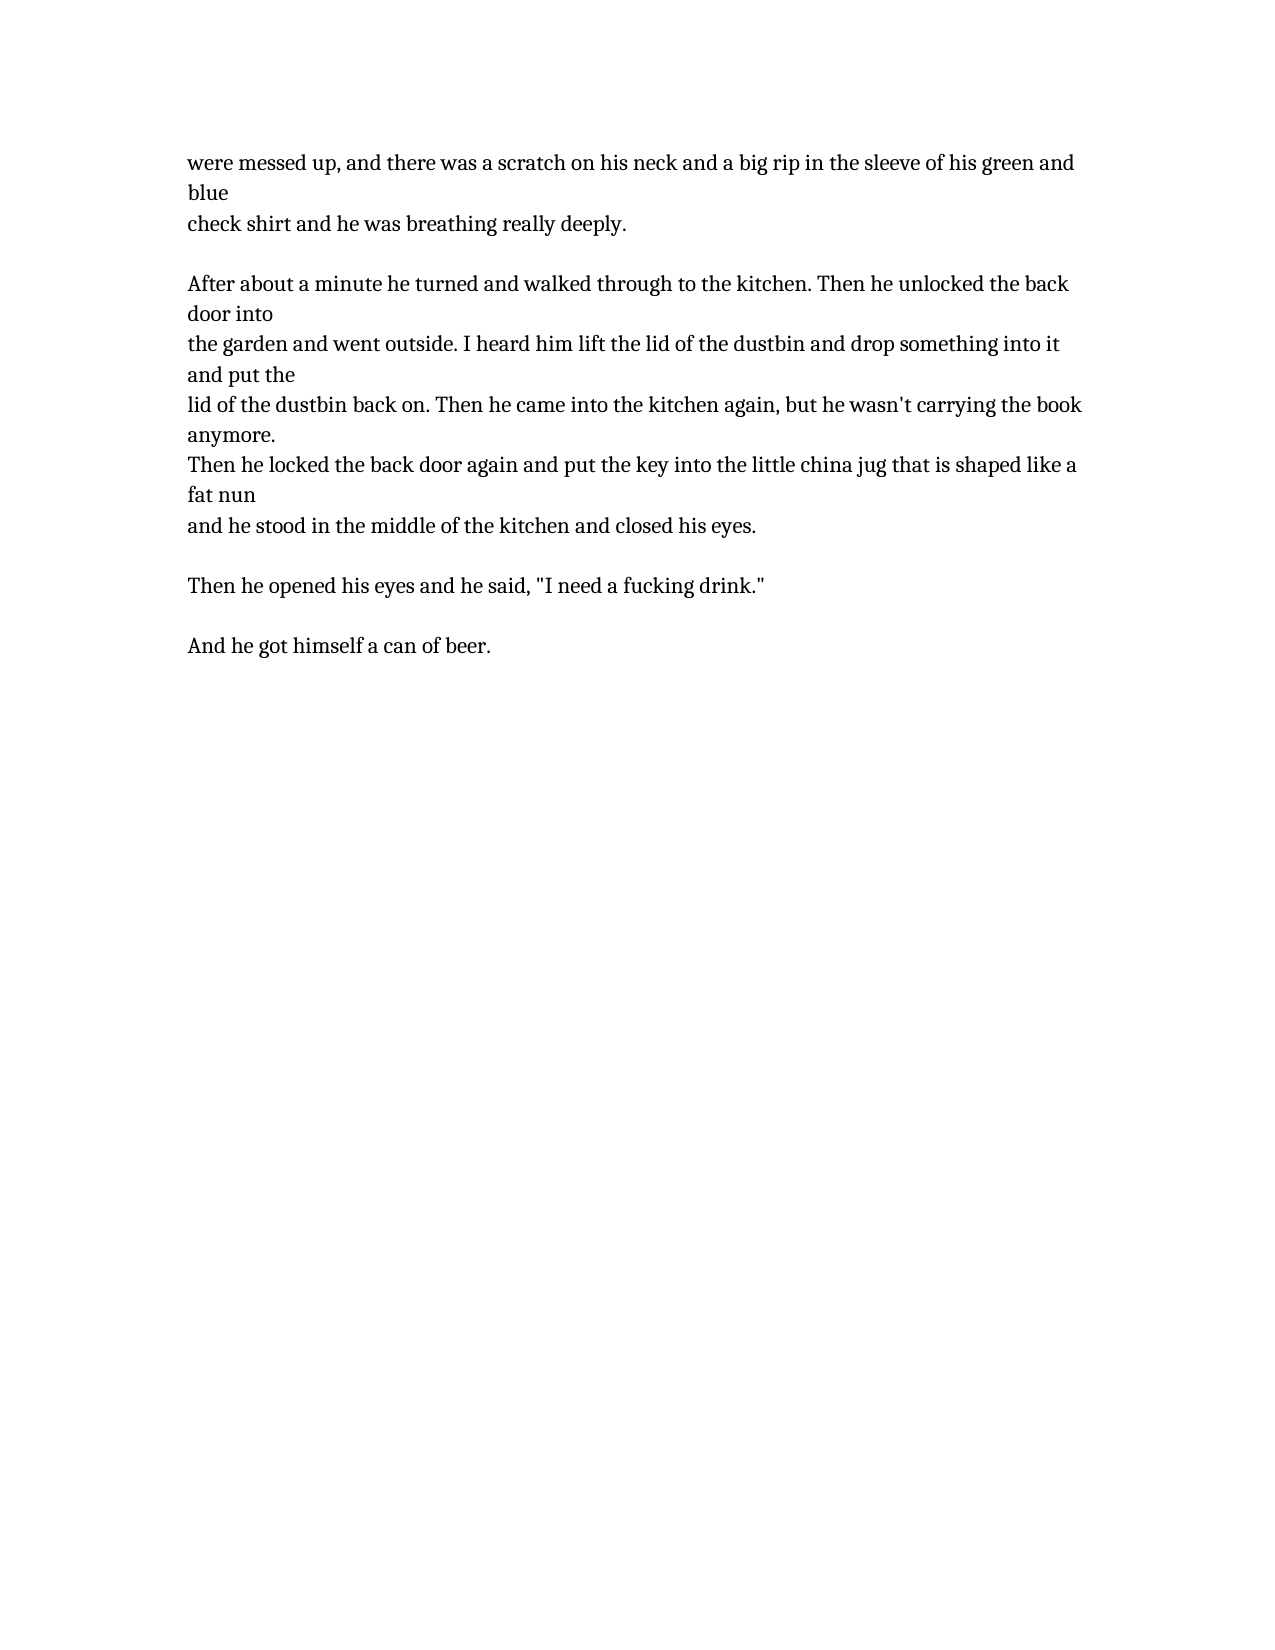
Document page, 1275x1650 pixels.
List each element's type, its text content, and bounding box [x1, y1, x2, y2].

text were messed up, and there was a scratch on his neck and a big rip in the sleeve of his green and blue check shirt and he was breathing really deeply. After about a minute he turned and walked through to the kitchen. Then he unlocked the back door into the garden and went outside. I heard him lift the lid of the dustbin and drop something into it and put the lid of the dustbin back on. Then he came into the kitchen again, but he wasn't carrying the book anymore. Then he locked the back door again and put the key into the little china jug that is shaped like a fat nun and he stood in the middle of the kitchen and closed his eyes. Then he opened his eyes and he said, "I need a fucking drink." And he got himself a can of beer. [187, 150, 1087, 1354]
